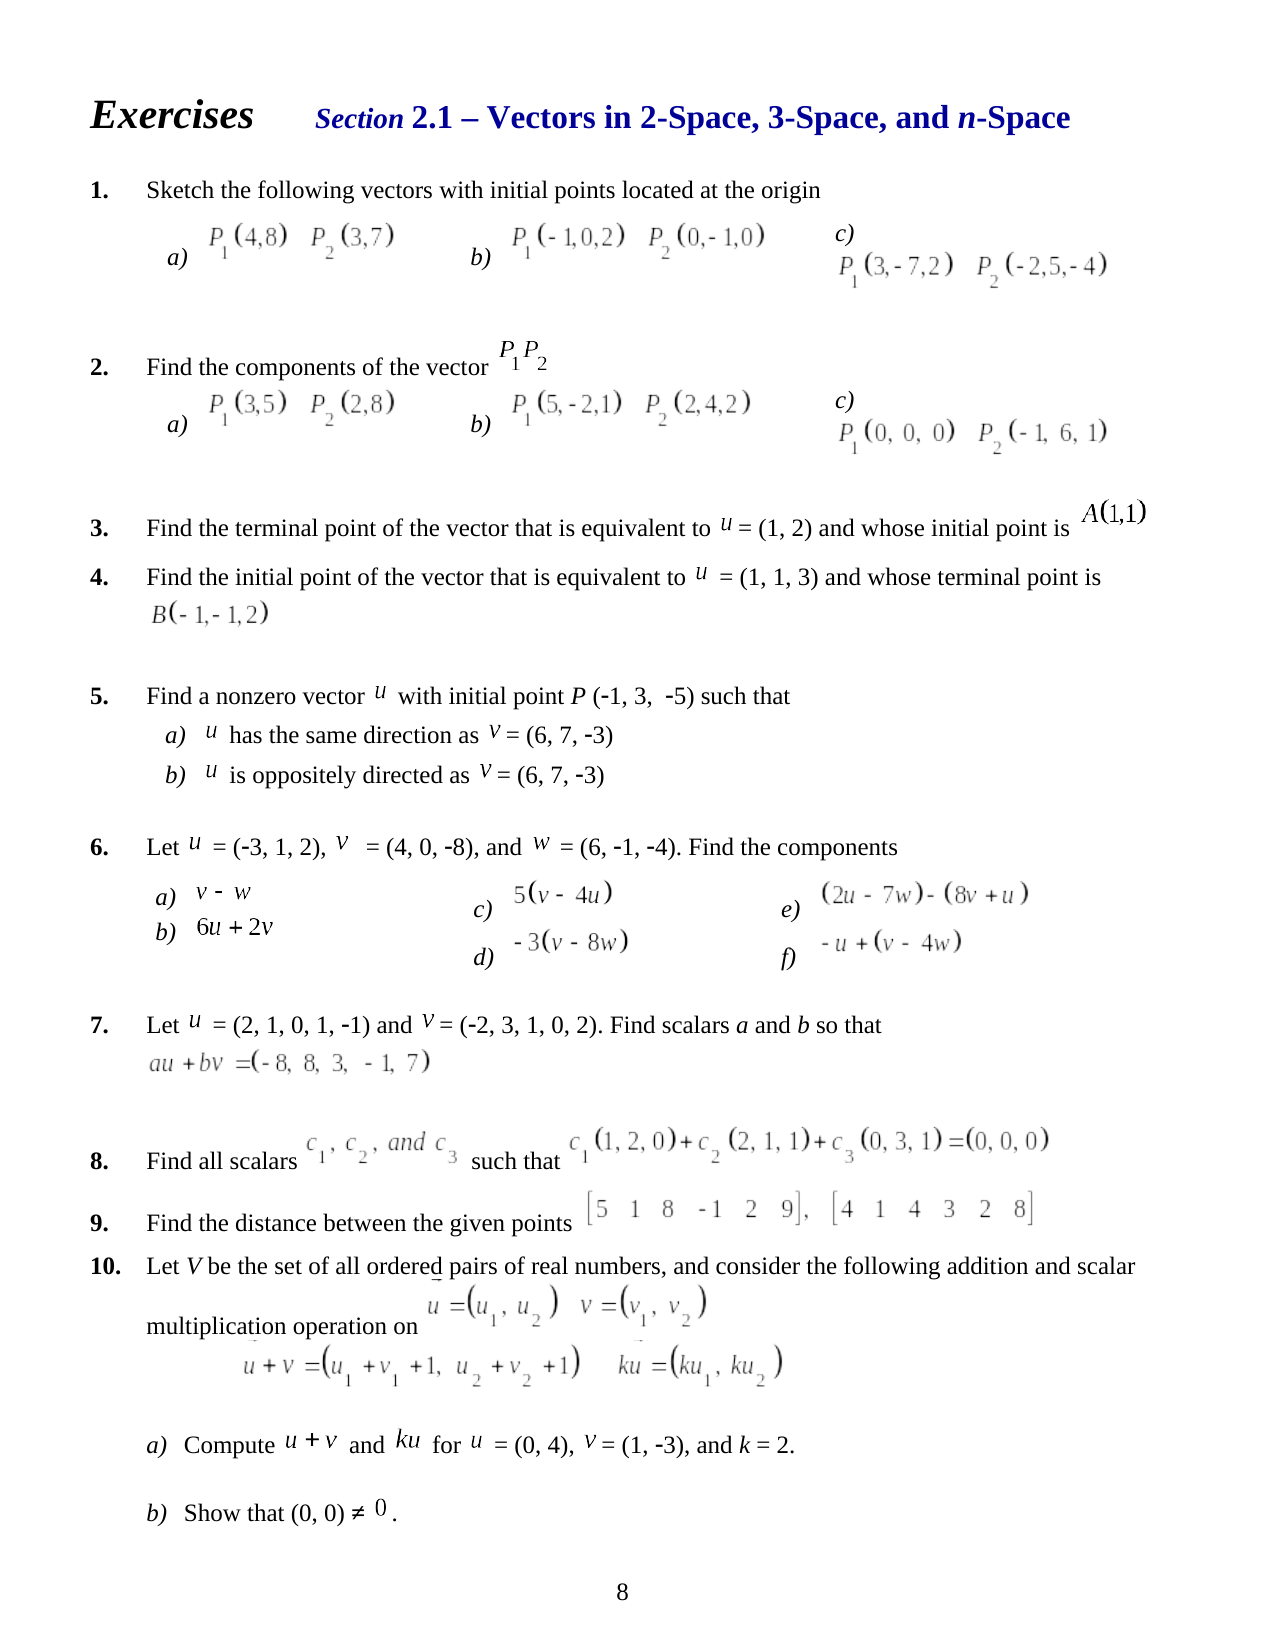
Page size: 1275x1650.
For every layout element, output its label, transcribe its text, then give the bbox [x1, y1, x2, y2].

list Find the terminal point of the vector that is equivalent to = (1, 2) and whose initial point is [90, 494, 1155, 542]
list Sketch the following vectors with initial points located at the origin [90, 175, 1155, 204]
list Find the components of the vector [90, 327, 1155, 381]
table_header [818, 219, 1155, 294]
table_header [458, 875, 770, 971]
list has the same direction as = (6, 7, 3) [165, 714, 1155, 749]
list Compute and for = (0, 4), = (1, 3), and k = 2. [146, 1423, 1155, 1478]
table_header [770, 875, 1105, 971]
table_header [818, 385, 1155, 461]
table_header [442, 219, 818, 294]
list Show that (0, 0) ≠ . [146, 1486, 1155, 1527]
text Exercises Section 2.1 – Vectors in 2-Space, 3-Space, and n-Space [90, 90, 1155, 138]
list is oppositely directed as = (6, 7, 3) [165, 753, 1155, 789]
list Find the initial point of the vector that is equivalent to = (1, 1, 3) and whose terminal point is [90, 556, 1155, 637]
list Let V be the set of all ordered pairs of real numbers, and consider the following addition and scalar multiplication operation on [90, 1251, 1155, 1340]
table_header [146, 875, 458, 971]
list Let = (2, 1, 0, 1, 1) and = (2, 3, 1, 0, 2). Find scalars a and b so that [90, 1004, 1155, 1085]
table_header [442, 385, 818, 461]
table_header [165, 385, 442, 461]
list Find a nonzero vector with initial point P (1, 3, 5) such that [90, 675, 1155, 710]
list Find the distance between the given points [90, 1189, 1155, 1237]
list Find all scalars such that [90, 1122, 1155, 1175]
list Let = (3, 1, 2), = (4, 0, 8), and = (6, 1, 4). Find the components [90, 826, 1155, 861]
table_header [165, 219, 442, 294]
